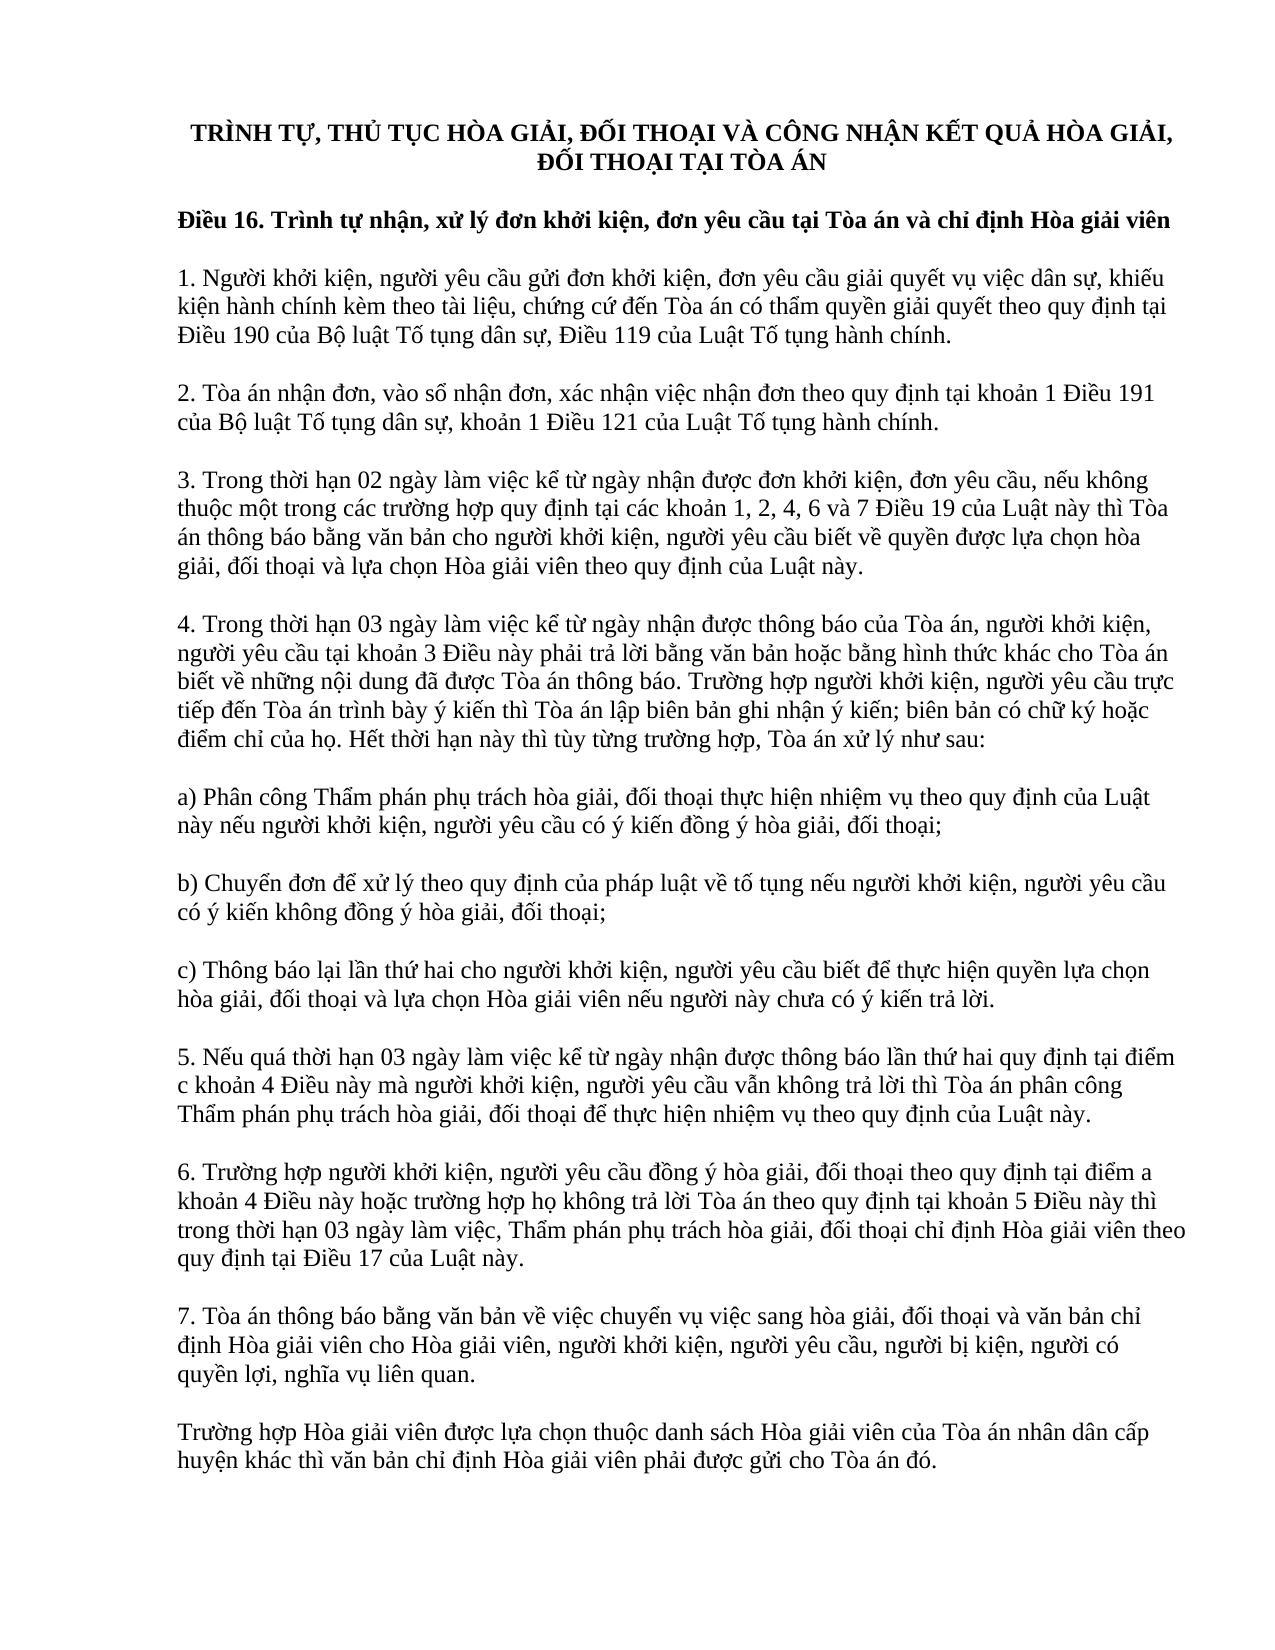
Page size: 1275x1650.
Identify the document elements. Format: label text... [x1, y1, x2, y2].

text 2. Tòa án nhận đơn, vào sổ nhận đơn, xác nhận việc nhận đơn theo quy định tại khoản 1 Điều 191 của Bộ luật Tố tụng dân sự, khoản 1 Điều 121 của Luật Tố tụng hành chính. [177, 378, 1186, 436]
text TRÌNH TỰ, THỦ TỤC HÒA GIẢI, ĐỐI THOẠI VÀ CÔNG NHẬN KẾT QUẢ HÒA GIẢI, ĐỐI THOẠI TẠI TÒA ÁN [177, 118, 1186, 176]
text b) Chuyển đơn để xử lý theo quy định của pháp luật về tố tụng nếu người khởi kiện, người yêu cầu có ý kiến không đồng ý hòa giải, đối thoại; [177, 868, 1186, 926]
text Điều 16. Trình tự nhận, xử lý đơn khởi kiện, đơn yêu cầu tại Tòa án và chỉ định Hòa giải viên [177, 205, 1186, 233]
text a) Phân công Thẩm phán phụ trách hòa giải, đối thoại thực hiện nhiệm vụ theo quy định của Luật này nếu người khởi kiện, người yêu cầu có ý kiến đồng ý hòa giải, đối thoại; [177, 782, 1186, 839]
text 3. Trong thời hạn 02 ngày làm việc kể từ ngày nhận được đơn khởi kiện, đơn yêu cầu, nếu không thuộc một trong các trường hợp quy định tại các khoản 1, 2, 4, 6 và 7 Điều 19 của Luật này thì Tòa án thông báo bằng văn bản cho người khởi kiện, người yêu cầu biết về quyền được lựa chọn hòa giải, đối thoại và lựa chọn Hòa giải viên theo quy định của Luật này. [177, 465, 1186, 580]
text 1. Người khởi kiện, người yêu cầu gửi đơn khởi kiện, đơn yêu cầu giải quyết vụ việc dân sự, khiếu kiện hành chính kèm theo tài liệu, chứng cứ đến Tòa án có thẩm quyền giải quyết theo quy định tại Điều 190 của Bộ luật Tố tụng dân sự, Điều 119 của Luật Tố tụng hành chính. [177, 263, 1186, 349]
text 7. Tòa án thông báo bằng văn bản về việc chuyển vụ việc sang hòa giải, đối thoại và văn bản chỉ định Hòa giải viên cho Hòa giải viên, người khởi kiện, người yêu cầu, người bị kiện, người có quyền lợi, nghĩa vụ liên quan. [177, 1301, 1186, 1388]
text 6. Trường hợp người khởi kiện, người yêu cầu đồng ý hòa giải, đối thoại theo quy định tại điểm a khoản 4 Điều này hoặc trường hợp họ không trả lời Tòa án theo quy định tại khoản 5 Điều này thì trong thời hạn 03 ngày làm việc, Thẩm phán phụ trách hòa giải, đối thoại chỉ định Hòa giải viên theo quy định tại Điều 17 của Luật này. [177, 1157, 1186, 1272]
text 5. Nếu quá thời hạn 03 ngày làm việc kể từ ngày nhận được thông báo lần thứ hai quy định tại điểm c khoản 4 Điều này mà người khởi kiện, người yêu cầu vẫn không trả lời thì Tòa án phân công Thẩm phán phụ trách hòa giải, đối thoại để thực hiện nhiệm vụ theo quy định của Luật này. [177, 1042, 1186, 1128]
text 4. Trong thời hạn 03 ngày làm việc kể từ ngày nhận được thông báo của Tòa án, người khởi kiện, người yêu cầu tại khoản 3 Điều này phải trả lời bằng văn bản hoặc bằng hình thức khác cho Tòa án biết về những nội dung đã được Tòa án thông báo. Trường hợp người khởi kiện, người yêu cầu trực tiếp đến Tòa án trình bày ý kiến thì Tòa án lập biên bản ghi nhận ý kiến; biên bản có chữ ký hoặc điểm chỉ của họ. Hết thời hạn này thì tùy từng trường hợp, Tòa án xử lý như sau: [177, 609, 1186, 753]
text c) Thông báo lại lần thứ hai cho người khởi kiện, người yêu cầu biết để thực hiện quyền lựa chọn hòa giải, đối thoại và lựa chọn Hòa giải viên nếu người này chưa có ý kiến trả lời. [177, 955, 1186, 1013]
text Trường hợp Hòa giải viên được lựa chọn thuộc danh sách Hòa giải viên của Tòa án nhân dân cấp huyện khác thì văn bản chỉ định Hòa giải viên phải được gửi cho Tòa án đó. [177, 1417, 1186, 1474]
